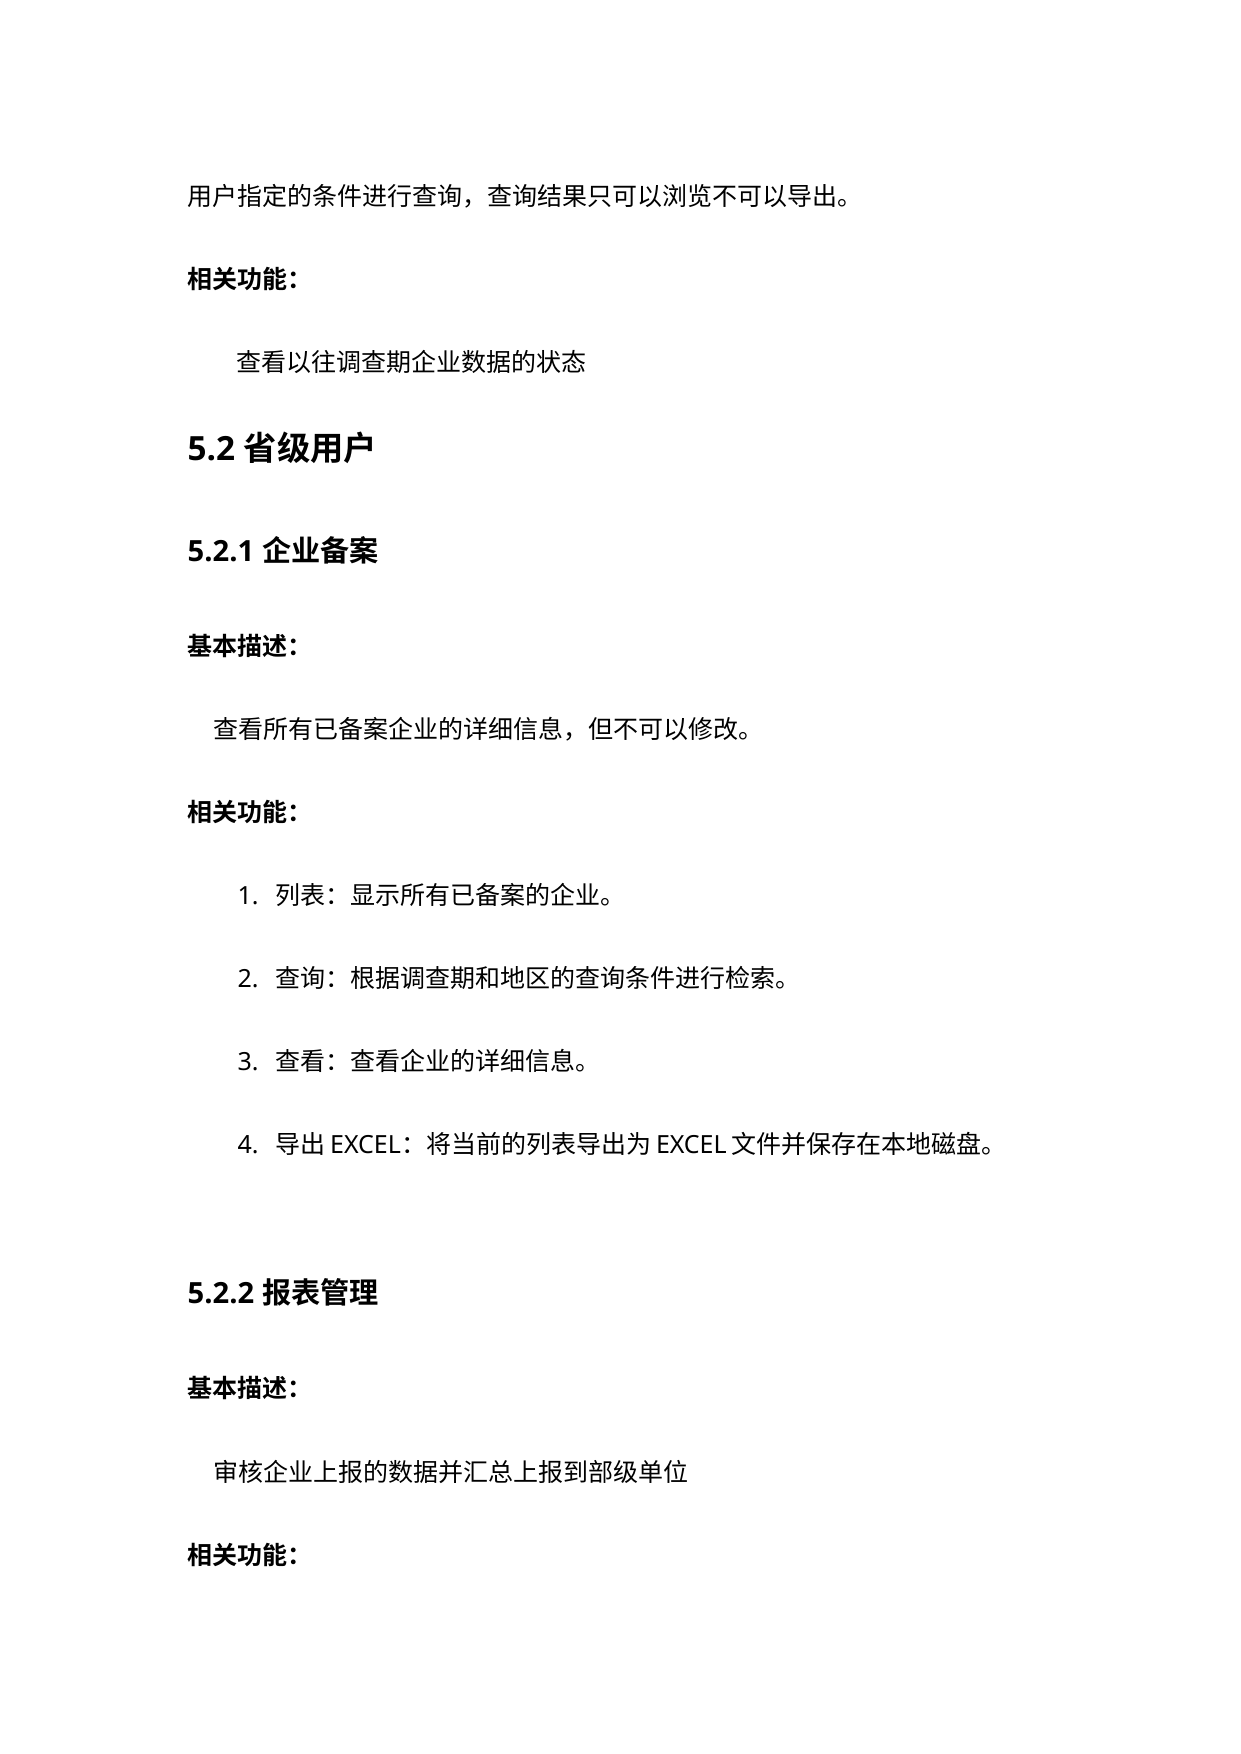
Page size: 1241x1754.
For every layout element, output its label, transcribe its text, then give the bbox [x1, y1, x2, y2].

text 相关功能： [187, 778, 1053, 843]
subtitle 5.2 省级用户 [187, 413, 1053, 478]
text 查看所有已备案企业的详细信息，但不可以修改。 [187, 695, 1053, 760]
text 相关功能： [187, 1521, 1053, 1586]
text 审核企业上报的数据并汇总上报到部级单位 [187, 1438, 1053, 1503]
list 查询：根据调查期和地区的查询条件进行检索。 [237, 944, 1053, 1009]
list 列表：显示所有已备案的企业。 [237, 861, 1053, 926]
text 基本描述： [187, 1354, 1053, 1419]
text 相关功能： [187, 245, 1053, 310]
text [187, 162, 1053, 227]
text 基本描述： [187, 612, 1053, 677]
subtitle 5.2.1 企业备案 [187, 516, 1053, 581]
list 导出EXCEL：将当前的列表导出为EXCEL文件并保存在本地磁盘。 [237, 1111, 1053, 1176]
list 查看：查看企业的详细信息。 [237, 1027, 1053, 1092]
subtitle 5.2.2 报表管理 [187, 1259, 1053, 1324]
text 查看以往调查期企业数据的状态 [187, 328, 1053, 393]
